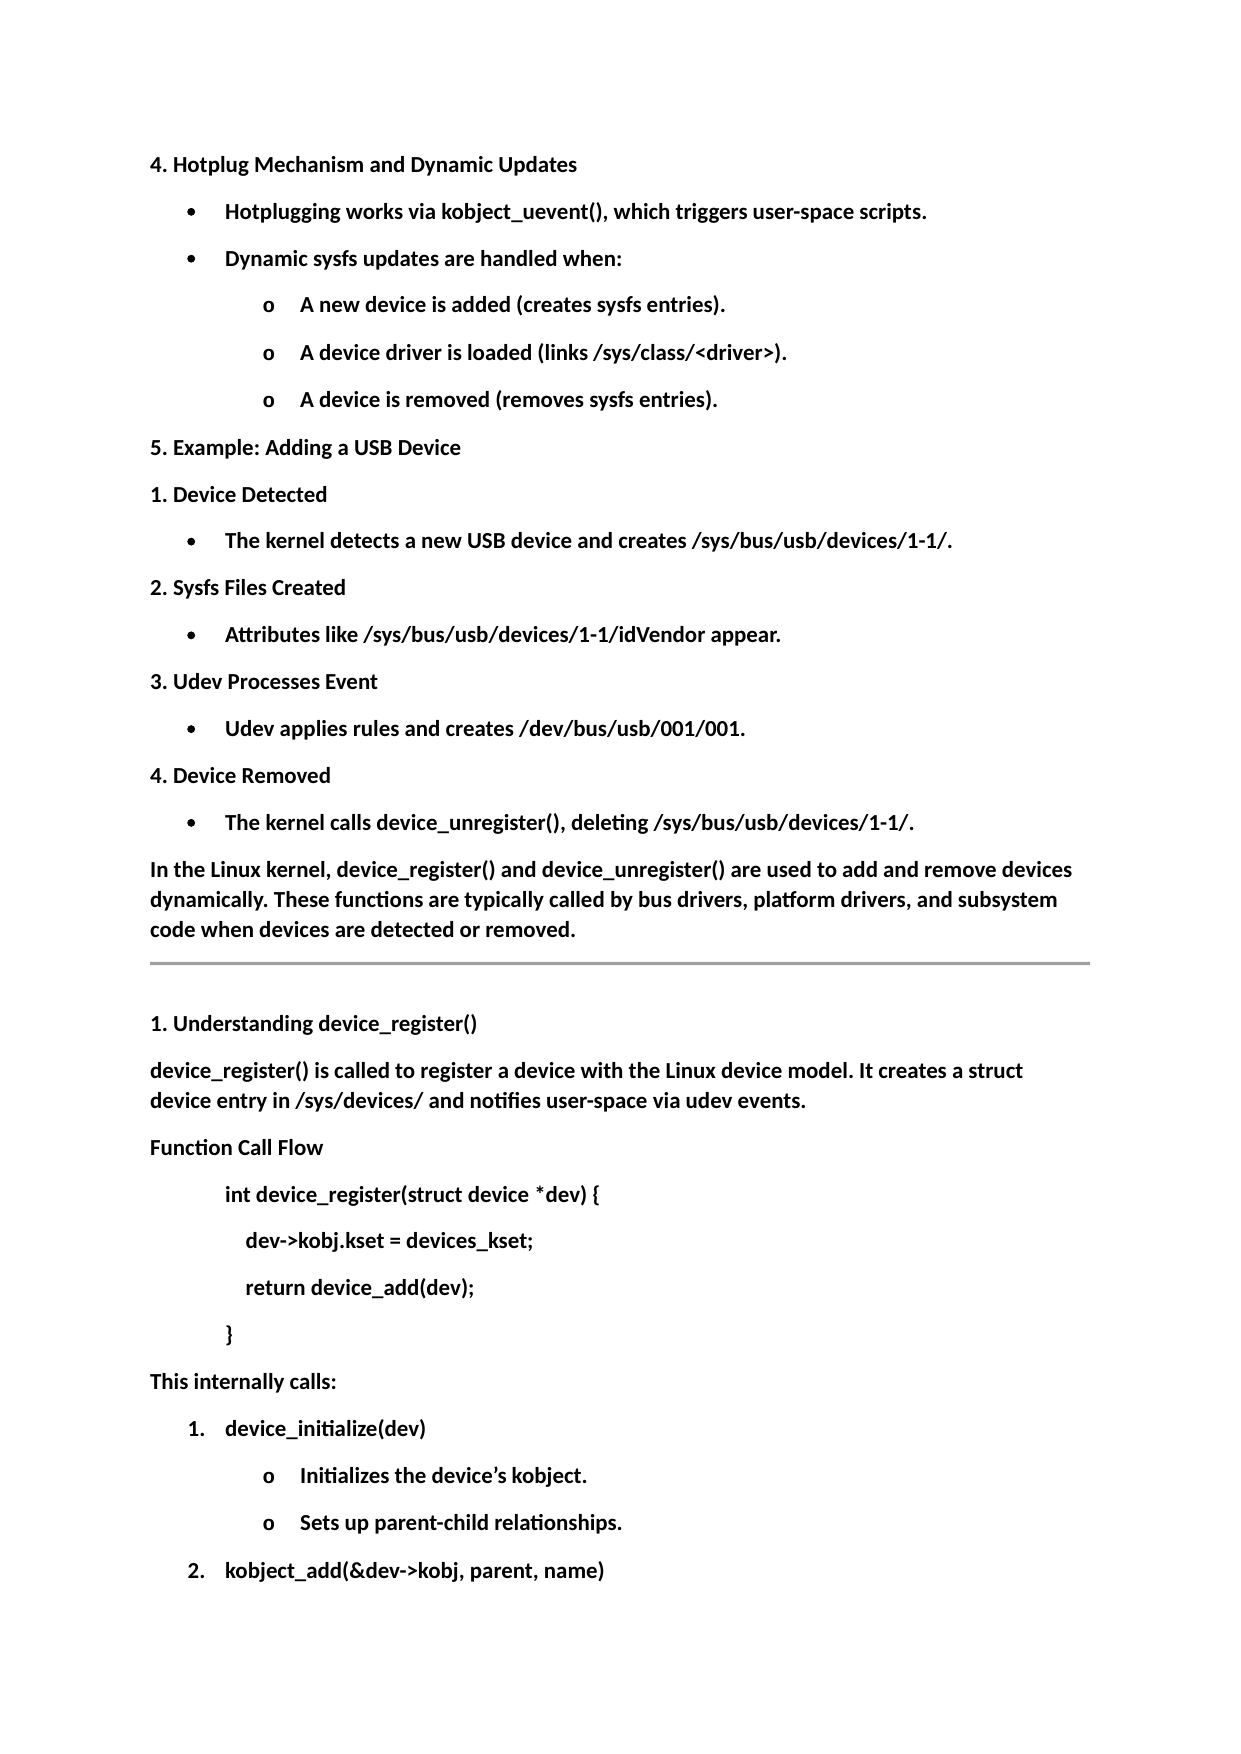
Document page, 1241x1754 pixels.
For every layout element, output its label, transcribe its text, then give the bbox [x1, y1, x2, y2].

list The kernel detects a new USB device and creates /sys/bus/usb/devices/1-1/. [187, 527, 1090, 554]
text 1. Device Detected [150, 480, 1090, 508]
text 4. Device Removed [150, 761, 1090, 789]
text 3. Udev Processes Event [150, 667, 1090, 695]
text device_register() is called to register a device with the Linux device model. It creates a struct device entry in /sys/devices/ and notifies user-space via udev events. [150, 1056, 1090, 1114]
list Udev applies rules and creates /dev/bus/usb/001/001. [187, 714, 1090, 742]
text This internally calls: [150, 1367, 1090, 1395]
list Dynamic sysfs updates are handled when: [187, 244, 1090, 272]
text In the Linux kernel, device_register() and device_unregister() are used to add and remove devices dynamically. These functions are typically called by bus drivers, platform drivers, and subsystem code when devices are detected or removed. [150, 855, 1090, 943]
list The kernel calls device_unregister(), deleting /sys/bus/usb/devices/1-1/. [187, 808, 1090, 836]
list Initializes the device’s kobject. [262, 1461, 1090, 1489]
text } [225, 1320, 1090, 1348]
text 2. Sysfs Files Created [150, 573, 1090, 601]
text Function Call Flow [150, 1133, 1090, 1161]
list kobject_add(&dev->kobj, parent, name) [187, 1556, 1090, 1584]
text 4. Hotplug Mechanism and Dynamic Updates [150, 150, 1090, 178]
list Hotplugging works via kobject_uevent(), which triggers user-space scripts. [187, 197, 1090, 225]
list A device is removed (removes sysfs entries). [262, 385, 1090, 414]
text dev->kobj.kset = devices_kset; [225, 1227, 1090, 1254]
text int device_register(struct device *dev) { [225, 1180, 1090, 1208]
list device_initialize(dev) [187, 1414, 1090, 1442]
text 1. Understanding device_register() [150, 1009, 1090, 1037]
list Attributes like /sys/bus/usb/devices/1-1/idVendor appear. [187, 620, 1090, 648]
text return device_add(dev); [225, 1273, 1090, 1301]
text 5. Example: Adding a USB Device [150, 433, 1090, 461]
list Sets up parent-child relationships. [262, 1508, 1090, 1537]
list A device driver is loaded (links /sys/class/<driver>). [262, 338, 1090, 367]
list A new device is added (creates sysfs entries). [262, 291, 1090, 319]
